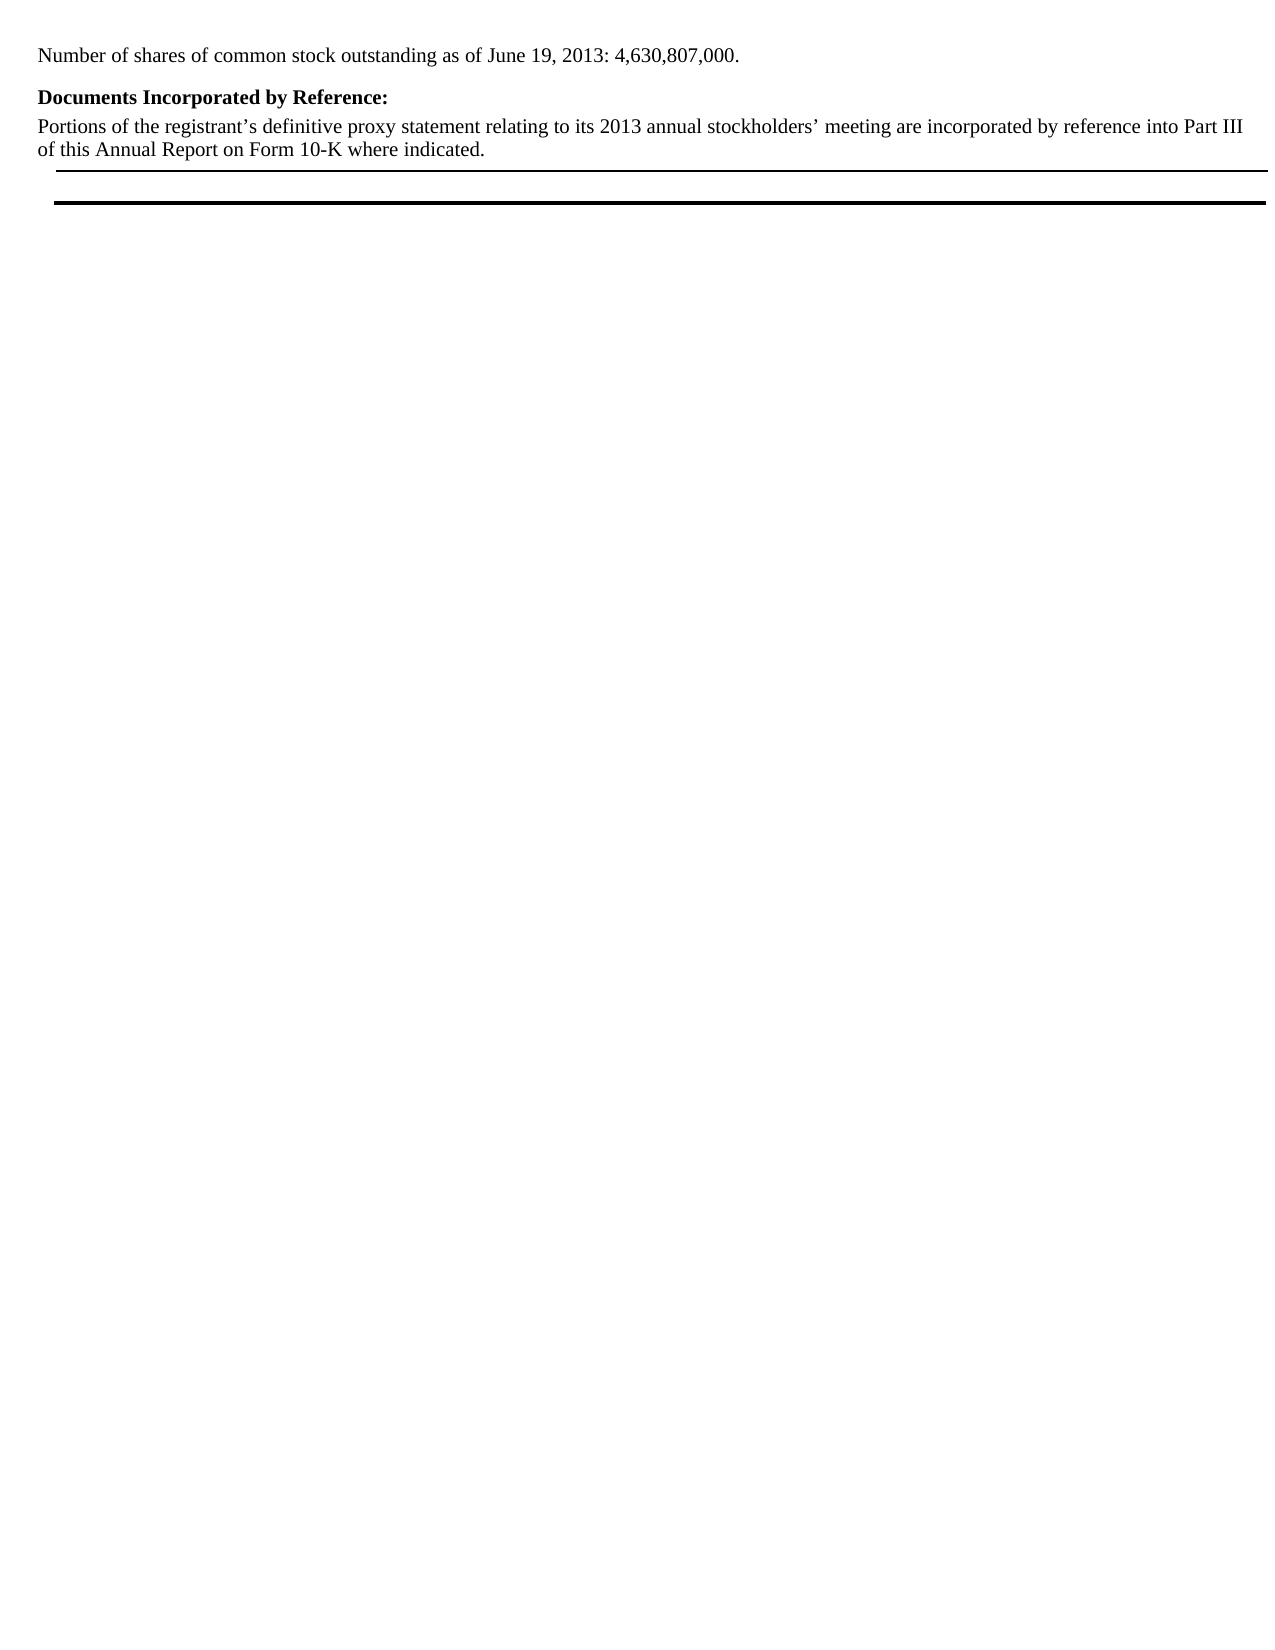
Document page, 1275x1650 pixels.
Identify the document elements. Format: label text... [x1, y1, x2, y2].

subtitle Documents Incorporated by Reference: [37, 85, 1262, 109]
text Number of shares of common stock outstanding as of June 19, 2013: 4,630,807,000. [37, 43, 1262, 67]
text Portions of the registrant’s definitive proxy statement relating to its 2013 annual stockholders’ meeting are incorporated by reference into Part III of this Annual Report on Form 10-K where indicated. [37, 115, 1248, 161]
